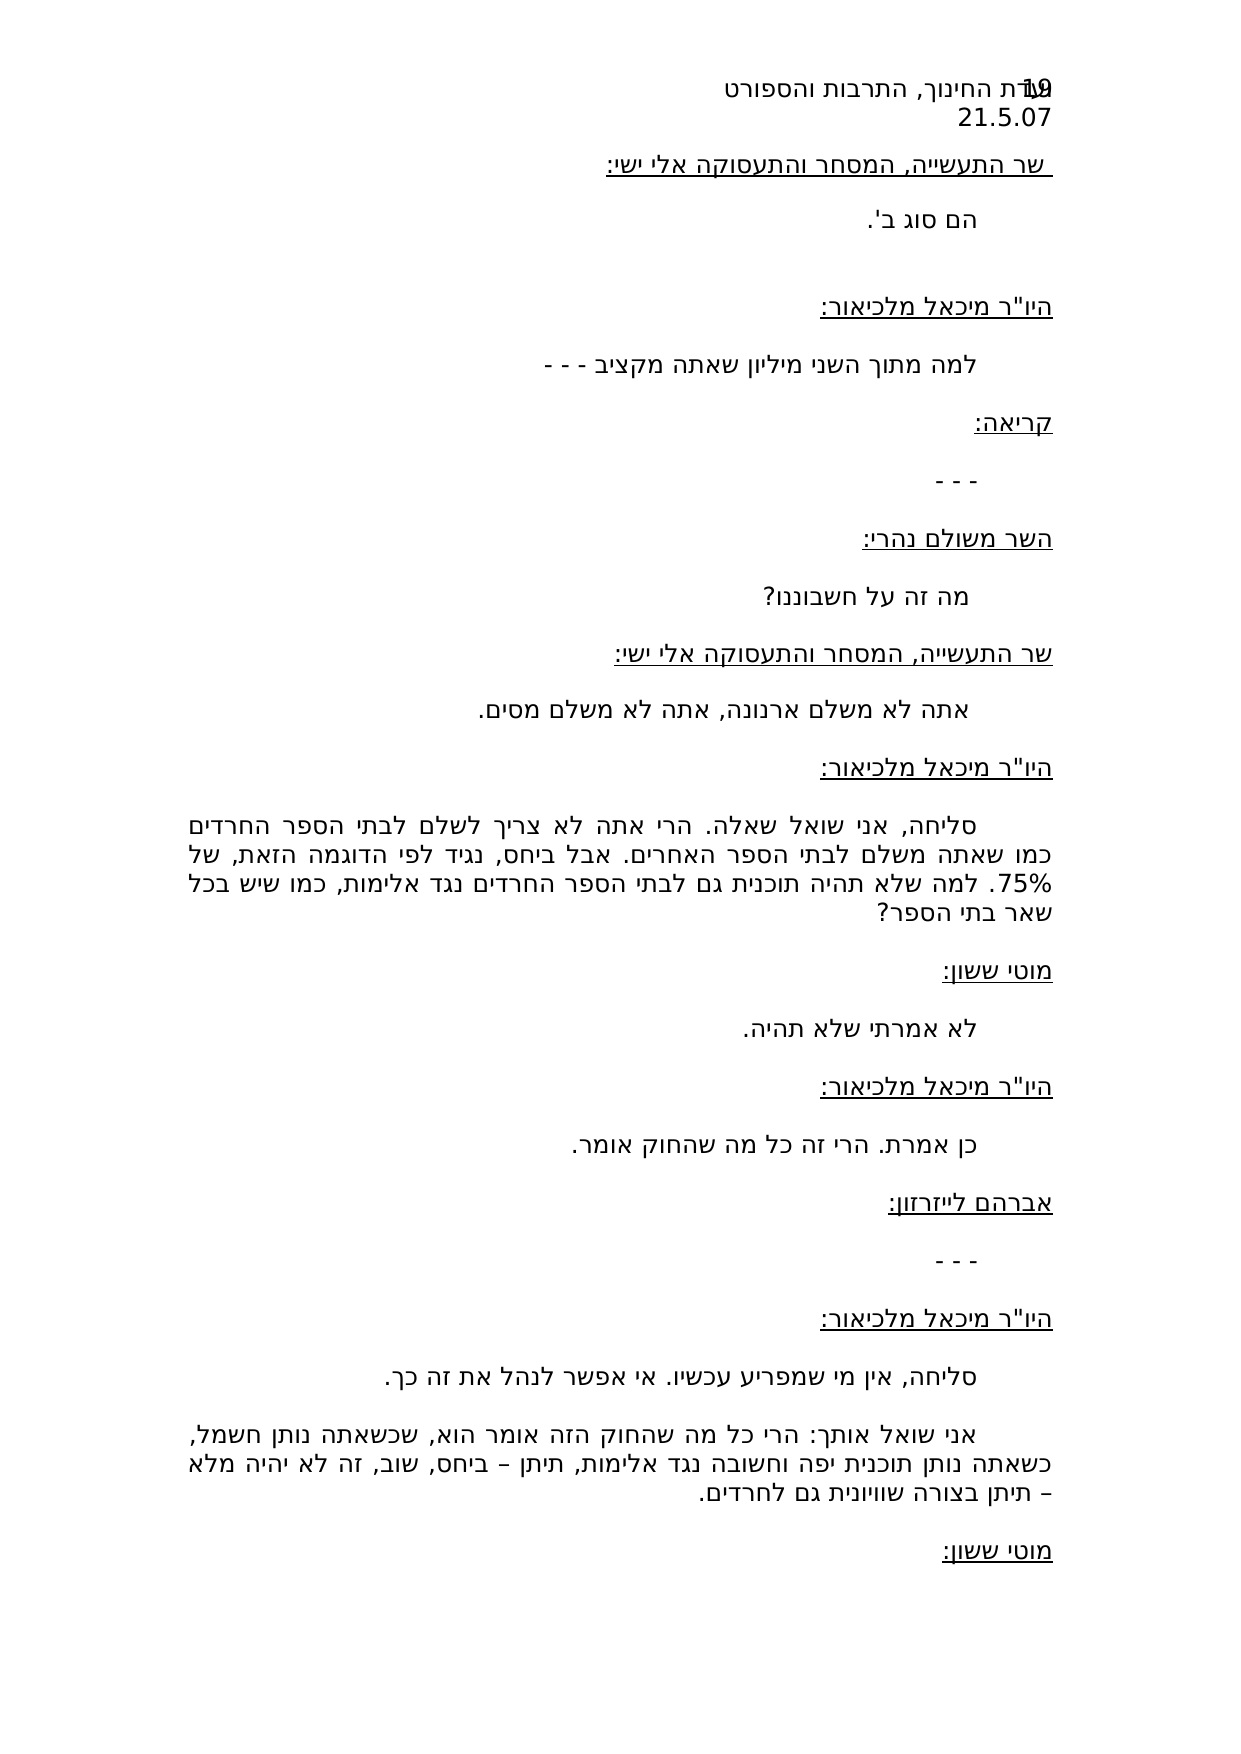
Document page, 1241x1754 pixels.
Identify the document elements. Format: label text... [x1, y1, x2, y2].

text היו"ר מיכאל מלכיאור: [187, 1304, 1053, 1333]
text שר התעשייה, המסחר והתעסוקה אלי ישי: [187, 150, 1053, 179]
text היו"ר מיכאל מלכיאור: [187, 292, 1053, 321]
text מוטי ששון: [187, 956, 1053, 986]
text סליחה, אין מי שמפריע עכשיו. אי אפשר לנהל את זה כך. [187, 1362, 1053, 1391]
text סליחה, אני שואל שאלה. הרי אתה לא צריך לשלם לבתי הספר החרדים כמו שאתה משלם לבתי הספר האחרים. אבל ביחס, נגיד לפי הדוגמה הזאת, של 75%. למה שלא תהיה תוכנית גם לבתי הספר החרדים נגד אלימות, כמו שיש בכל שאר בתי הספר? [187, 811, 1053, 928]
text אני שואל אותך: הרי כל מה שהחוק הזה אומר הוא, שכשאתה נותן חשמל, כשאתה נותן תוכנית יפה וחשובה נגד אלימות, תיתן – ביחס, שוב, זה לא יהיה מלא – תיתן בצורה שוויונית גם לחרדים. [187, 1420, 1053, 1507]
text אתה לא משלם ארנונה, אתה לא משלם מסים. [187, 695, 1053, 724]
subtitle שר התעשייה, המסחר והתעסוקה אלי ישי: [187, 640, 1053, 669]
text למה מתוך השני מיליון שאתה מקציב - - - [187, 350, 1053, 379]
text כן אמרת. הרי זה כל מה שהחוק אומר. [187, 1130, 1053, 1159]
text - - - [187, 466, 1053, 495]
text מוטי ששון: [187, 1536, 1053, 1565]
text לא אמרתי שלא תהיה. [187, 1014, 1053, 1043]
text היו"ר מיכאל מלכיאור: [187, 1072, 1053, 1101]
text מה זה על חשבוננו? [187, 582, 1053, 611]
text אברהם לייזרזון: [187, 1188, 1053, 1217]
text - - - [187, 1246, 1053, 1275]
text קריאה: [187, 408, 1053, 437]
text היו"ר מיכאל מלכיאור: [187, 753, 1053, 782]
text הם סוג ב'. [187, 206, 1053, 235]
text השר משולם נהרי: [187, 524, 1053, 553]
